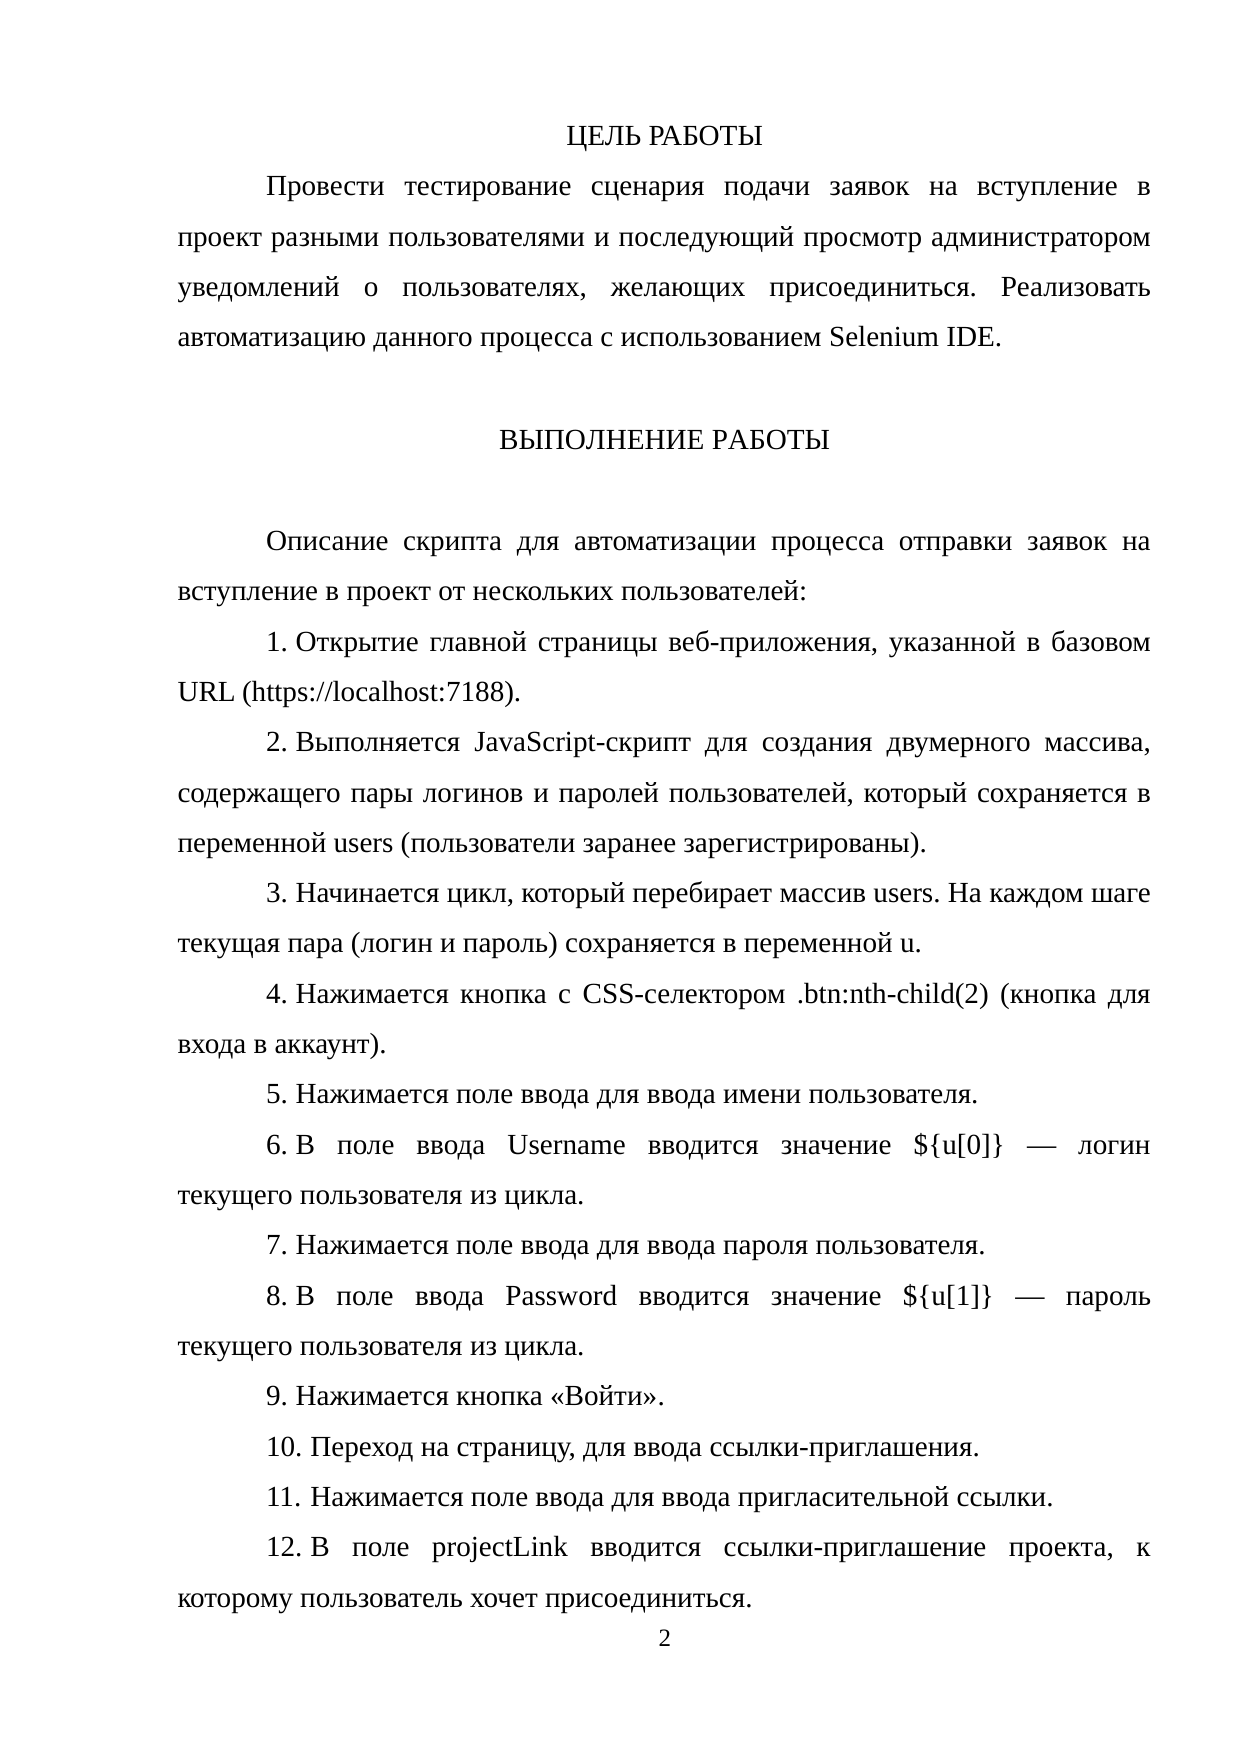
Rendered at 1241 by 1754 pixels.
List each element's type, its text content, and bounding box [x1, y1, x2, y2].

list Открытие главной страницы веб-приложения, указанной в базовом URL (https://localhost:7188). [177, 624, 1152, 708]
list Нажимается поле ввода для ввода имени пользователя. [177, 1077, 1152, 1110]
list В поле ввода Username вводится значение ${u[0]} — логин текущего пользователя из цикла. [177, 1127, 1152, 1211]
list Начинается цикл, который перебирает массив users. На каждом шаге текущая пара (логин и пароль) сохраняется в переменной u. [177, 875, 1152, 959]
list Нажимается кнопка «Войти». [177, 1378, 1152, 1412]
text Провести тестирование сценария подачи заявок на вступление в проект разными пользователями и последующий просмотр администратором уведомлений о пользователях, желающих присоединиться. Реализовать автоматизацию данного процесса с использованием Selenium IDE. [177, 168, 1152, 353]
list Описание скрипта для автоматизации процесса отправки заявок на вступление в проект от нескольких пользователей: [177, 523, 1152, 607]
list Нажимается поле ввода для ввода пригласительной ссылки. [177, 1479, 1152, 1513]
text ВЫПОЛНЕНИЕ РАБОТЫ [177, 422, 1152, 456]
list Нажимается поле ввода для ввода пароля пользователя. [177, 1227, 1152, 1261]
list В поле ввода Password вводится значение ${u[1]} — пароль текущего пользователя из цикла. [177, 1278, 1152, 1362]
list В поле projectLink вводится ссылки-приглашение проекта, к которому пользователь хочет присоединиться. [177, 1529, 1152, 1613]
list Переход на страницу, для ввода ссылки-приглашения. [177, 1429, 1152, 1462]
list Нажимается кнопка с CSS-селектором .btn:nth-child(2) (кнопка для входа в аккаунт). [177, 976, 1152, 1060]
list Выполняется JavaScript-скрипт для создания двумерного массива, содержащего пары логинов и паролей пользователей, который сохраняется в переменной users (пользователи заранее зарегистрированы). [177, 724, 1152, 858]
text ЦЕЛЬ РАБОТЫ [177, 118, 1152, 152]
